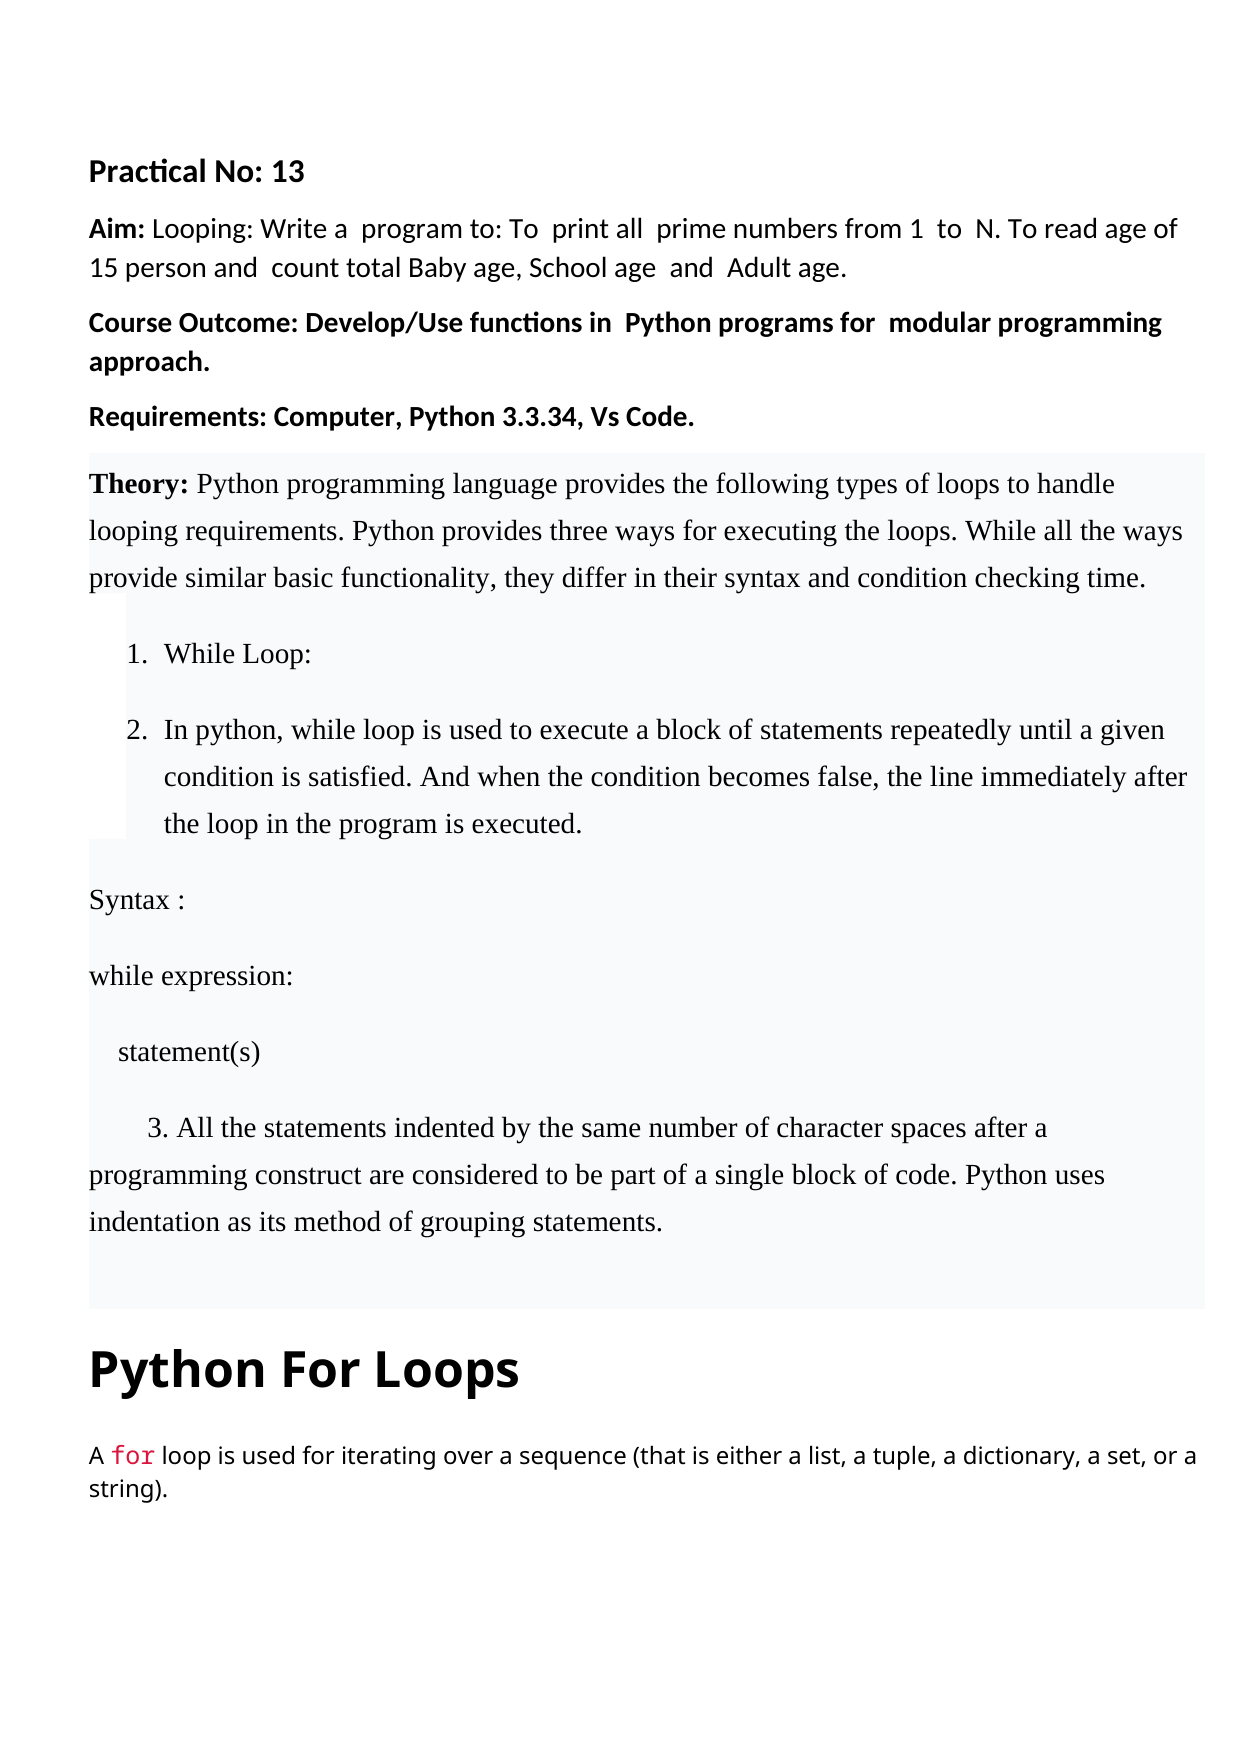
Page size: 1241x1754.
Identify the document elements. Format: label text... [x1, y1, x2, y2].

text Syntax : [89, 868, 1205, 915]
list While Loop: [126, 623, 1205, 669]
text Theory: Python programming language provides the following types of loops to handle looping requirements. Python provides three ways for executing the loops. While all the ways provide similar basic functionality, they differ in their syntax and condition checking time. [89, 453, 1205, 593]
list In python, while loop is used to execute a block of statements repeatedly until a given condition is satisfied. And when the condition becomes false, the line immediately after the loop in the program is executed. [126, 699, 1205, 839]
text Practical No: 13 [89, 150, 1205, 191]
text Aim: Looping: Write a program to: To print all prime numbers from 1 to N. To read age of 15 person and count total Baby age, School age and Adult age. [89, 211, 1205, 285]
text while expression: [89, 944, 1205, 991]
subtitle Python For Loops [89, 1334, 1205, 1402]
text 3. All the statements indented by the same number of character spaces after a programming construct are considered to be part of a single block of code. Python uses indentation as its method of grouping statements. [89, 1097, 1205, 1237]
text statement(s) [89, 1021, 1205, 1067]
text A for loop is used for iterating over a sequence (that is either a list, a tuple, a dictionary, a set, or a string). [89, 1438, 1205, 1504]
text Course Outcome: Develop/Use functions in Python programs for modular programming approach. [89, 304, 1205, 378]
text Requirements: Computer, Python 3.3.34, Vs Code. [89, 398, 1205, 433]
